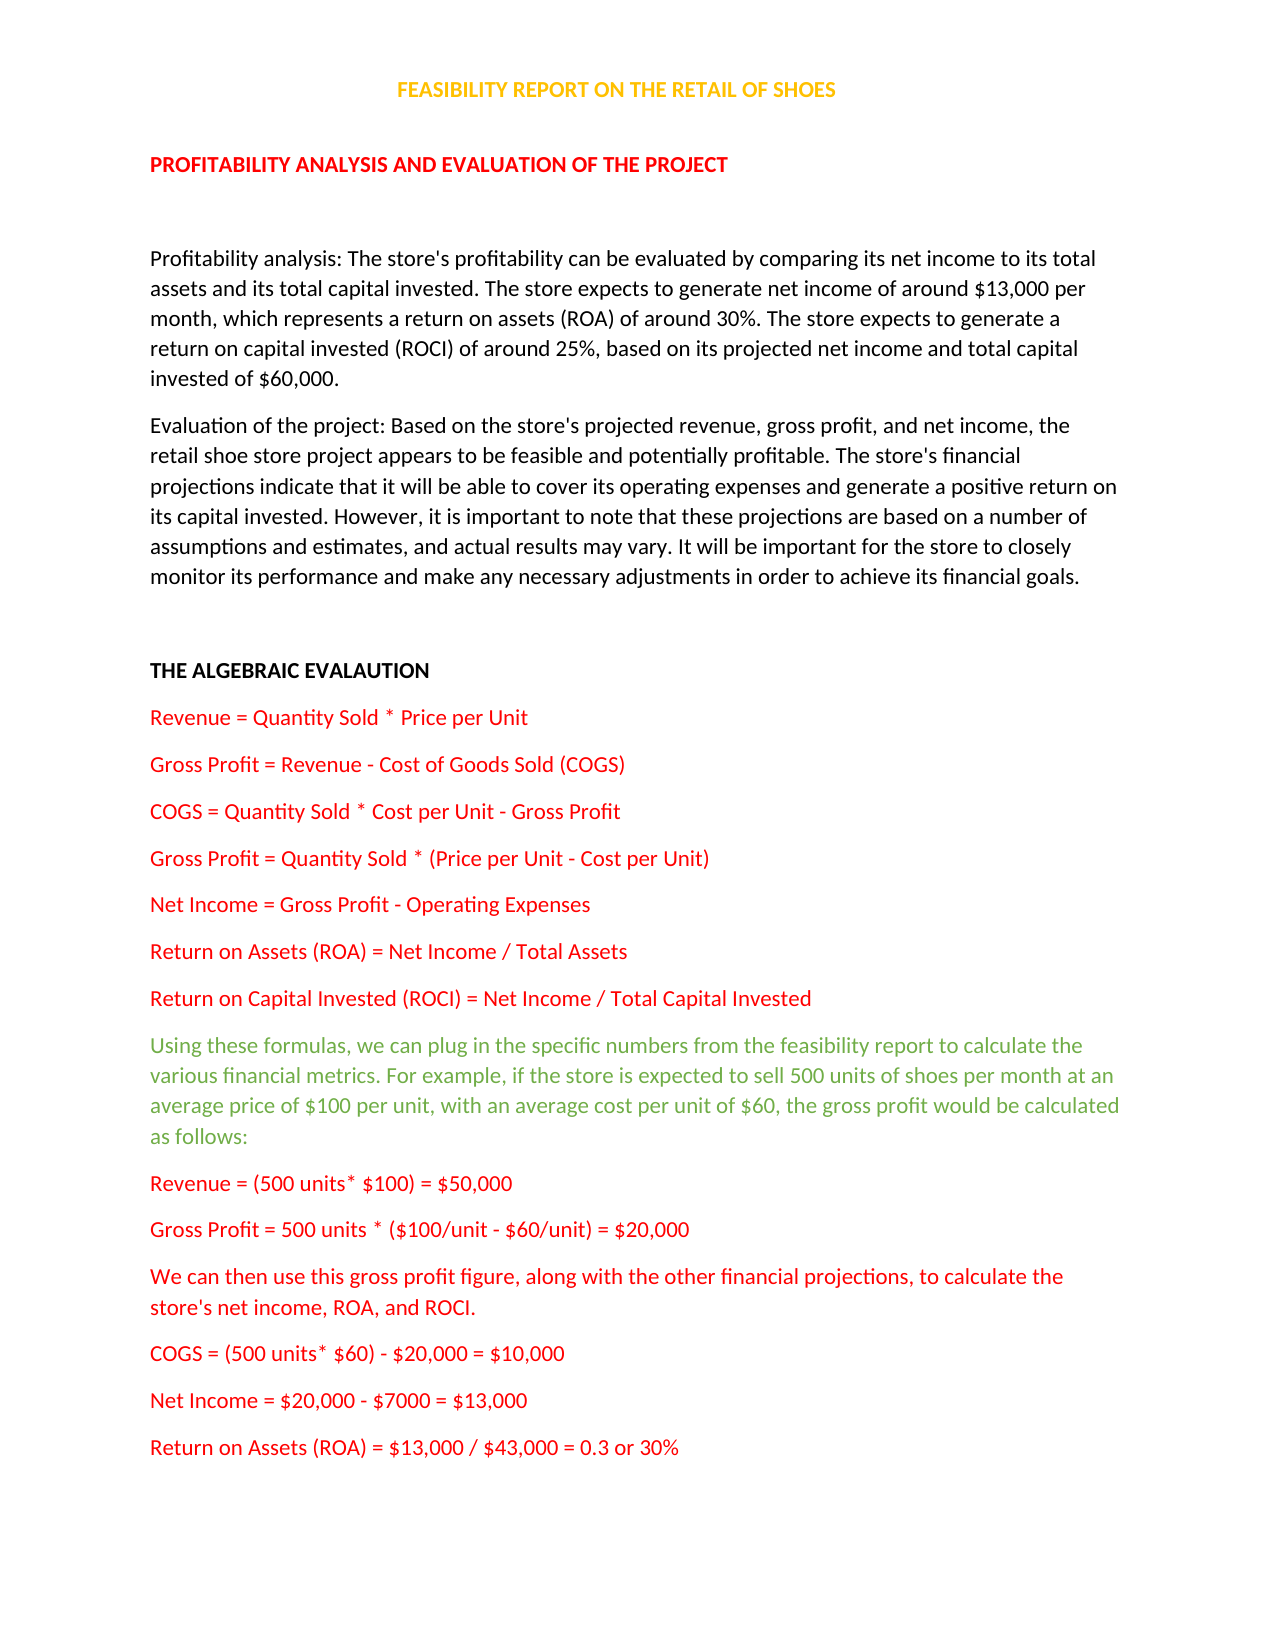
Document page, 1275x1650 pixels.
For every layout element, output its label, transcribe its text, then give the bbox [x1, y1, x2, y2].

text Profitability analysis: The store's profitability can be evaluated by comparing its net income to its total assets and its total capital invested. The store expects to generate net income of around $13,000 per month, which represents a return on assets (ROA) of around 30%. The store expects to generate a return on capital invested (ROCI) of around 25%, based on its projected net income and total capital invested of $60,000. [150, 244, 1125, 393]
text Gross Profit = 500 units * ($100/unit - $60/unit) = $20,000 [150, 1216, 1125, 1244]
text Return on Assets (ROA) = $13,000 / $43,000 = 0.3 or 30% [150, 1433, 1125, 1461]
text Return on Assets (ROA) = Net Income / Total Assets [150, 937, 1125, 966]
text Revenue = (500 units* $100) = $50,000 [150, 1169, 1125, 1197]
text Gross Profit = Quantity Sold * (Price per Unit - Cost per Unit) [150, 844, 1125, 872]
text COGS = Quantity Sold * Cost per Unit - Gross Profit [150, 797, 1125, 825]
text Gross Profit = Revenue - Cost of Goods Sold (COGS) [150, 750, 1125, 778]
text Revenue = Quantity Sold * Price per Unit [150, 703, 1125, 731]
text COGS = (500 units* $60) - $20,000 = $10,000 [150, 1339, 1125, 1368]
text Evaluation of the project: Based on the store's projected revenue, gross profit, and net income, the retail shoe store project appears to be feasible and potentially profitable. The store's financial projections indicate that it will be able to cover its operating expenses and generate a positive return on its capital invested. However, it is important to note that these projections are based on a number of assumptions and estimates, and actual results may vary. It will be important for the store to closely monitor its performance and make any necessary adjustments in order to achieve its financial goals. [150, 411, 1125, 591]
text Net Income = $20,000 - $7000 = $13,000 [150, 1386, 1125, 1414]
text Net Income = Gross Profit - Operating Expenses [150, 891, 1125, 919]
text THE ALGEBRAIC EVALAUTION [150, 656, 1125, 684]
text PROFITABILITY ANALYSIS AND EVALUATION OF THE PROJECT [150, 150, 1125, 178]
text We can then use this gross profit figure, along with the other financial projections, to calculate the store's net income, ROA, and ROCI. [150, 1262, 1125, 1321]
text Return on Capital Invested (ROCI) = Net Income / Total Capital Invested [150, 984, 1125, 1012]
text Using these formulas, we can plug in the specific numbers from the feasibility report to calculate the various financial metrics. For example, if the store is expected to sell 500 units of shoes per month at an average price of $100 per unit, with an average cost per unit of $60, the gross profit would be calculated as follows: [150, 1031, 1125, 1150]
